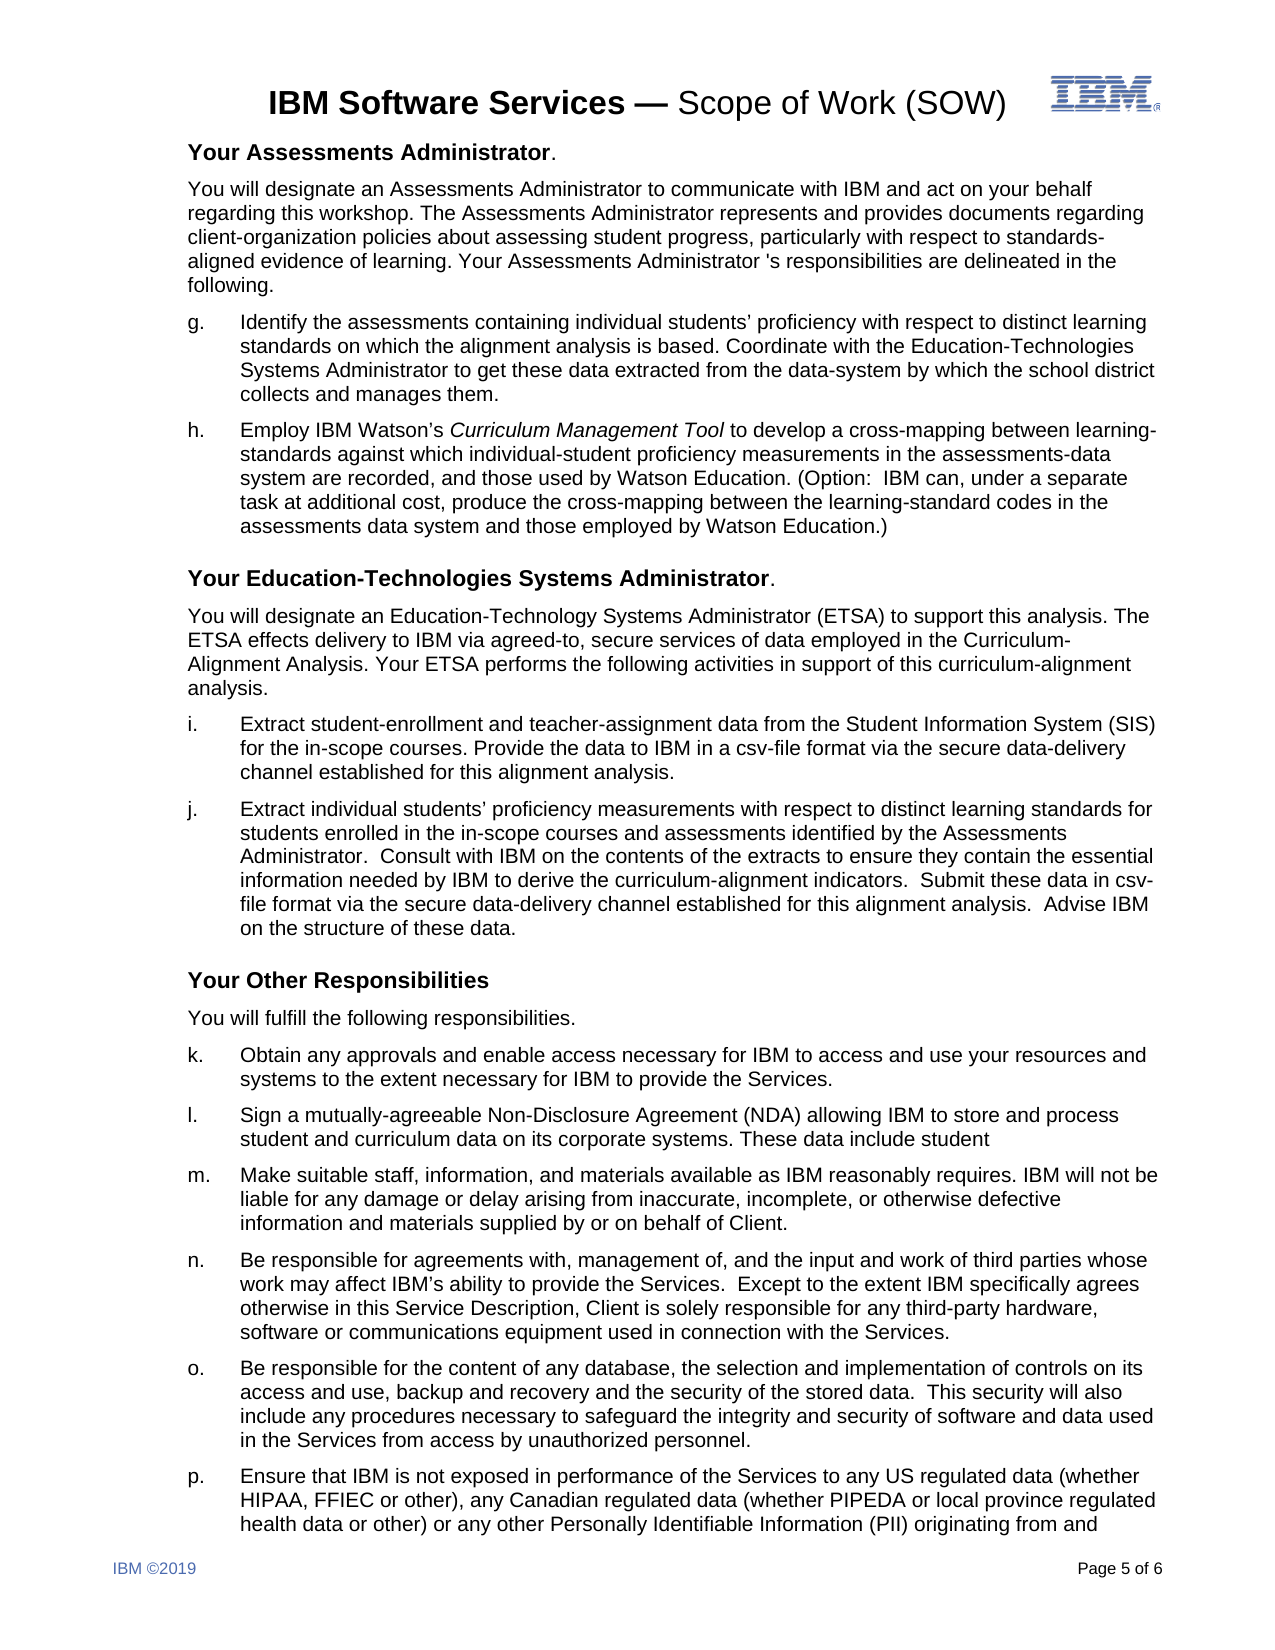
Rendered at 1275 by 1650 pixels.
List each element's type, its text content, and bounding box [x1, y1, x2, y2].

list Extract individual students’ proficiency measurements with respect to distinct learning standards for students enrolled in the in-scope courses and assessments identified by the Assessments Administrator. Consult with IBM on the contents of the extracts to ensure they contain the essential information needed by IBM to derive the curriculum-alignment indicators. Submit these data in csv-file format via the secure data-delivery channel established for this alignment analysis. Advise IBM on the structure of these data. [187, 796, 1162, 940]
text Your Education-Technologies Systems Administrator. [187, 565, 1162, 591]
list Be responsible for the content of any database, the selection and implementation of controls on its access and use, backup and recovery and the security of the stored data. This security will also include any procedures necessary to safeguard the integrity and security of software and data used in the Services from access by unauthorized personnel. [187, 1356, 1162, 1452]
text Your Other Responsibilities [187, 967, 1162, 993]
list Make suitable staff, information, and materials available as IBM reasonably requires. IBM will not be liable for any damage or delay arising from inaccurate, incomplete, or otherwise defective information and materials supplied by or on behalf of Client. [187, 1163, 1162, 1235]
picture [1050, 75, 1161, 112]
text You will designate an Education-Technology Systems Administrator (ETSA) to support this analysis. The ETSA effects delivery to IBM via agreed-to, secure services of data employed in the Curriculum-Alignment Analysis. Your ETSA performs the following activities in support of this curriculum-alignment analysis. [187, 604, 1162, 699]
list Employ IBM Watson’s Curriculum Management Tool to develop a cross-mapping between learning-standards against which individual-student proficiency measurements in the assessments-data system are recorded, and those used by Watson Education. (Option: IBM can, under a separate task at additional cost, produce the cross-mapping between the learning-standard codes in the assessments data system and those employed by Watson Education.) [187, 418, 1162, 538]
list Extract student-enrollment and teacher-assignment data from the Student Information System (SIS) for the in-scope courses. Provide the data to IBM in a csv-file format via the secure data-delivery channel established for this alignment analysis. [187, 712, 1162, 784]
list Identify the assessments containing individual students’ proficiency with respect to distinct learning standards on which the alignment analysis is based. Coordinate with the Education-Technologies Systems Administrator to get these data extracted from the data-system by which the school district collects and manages them. [187, 309, 1162, 405]
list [187, 1464, 1162, 1536]
list Obtain any approvals and enable access necessary for IBM to access and use your resources and systems to the extent necessary for IBM to provide the Services. [187, 1042, 1162, 1090]
text Your Assessments Administrator. [187, 138, 1162, 165]
text You will fulfill the following responsibilities. [187, 1006, 1162, 1030]
text You will designate an Assessments Administrator to communicate with IBM and act on your behalf regarding this workshop. The Assessments Administrator represents and provides documents regarding client-organization policies about assessing student progress, particularly with respect to standards-aligned evidence of learning. Your Assessments Administrator 's responsibilities are delineated in the following. [187, 177, 1162, 297]
list Sign a mutually-agreeable Non-Disclosure Agreement (NDA) allowing IBM to store and process student and curriculum data on its corporate systems. These data include student [187, 1103, 1162, 1151]
list Be responsible for agreements with, management of, and the input and work of third parties whose work may affect IBM’s ability to provide the Services. Except to the extent IBM specifically agrees otherwise in this Service Description, Client is solely responsible for any third-party hardware, software or communications equipment used in connection with the Services. [187, 1248, 1162, 1343]
